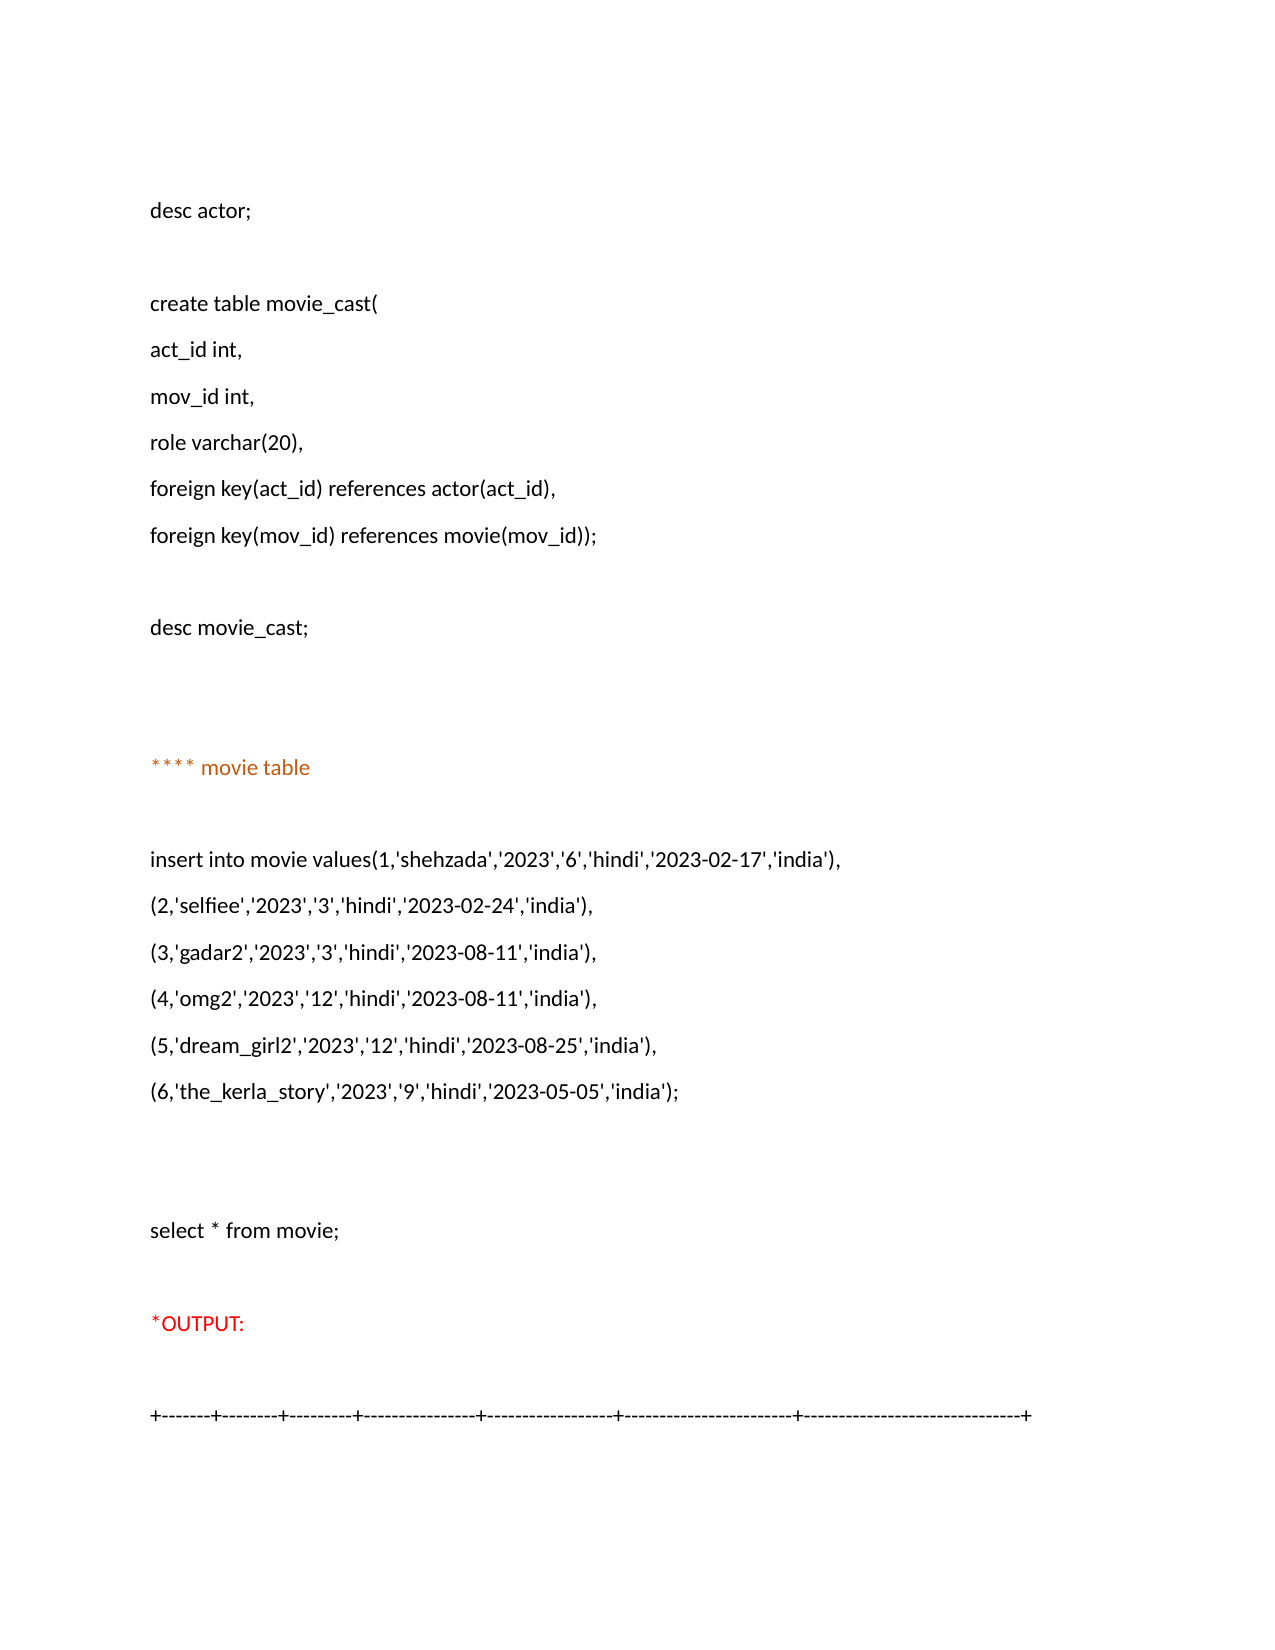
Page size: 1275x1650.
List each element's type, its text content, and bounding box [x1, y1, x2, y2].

text act_id int, [150, 335, 1125, 363]
text foreign key(mov_id) references movie(mov_id)); [150, 521, 1125, 549]
text create table movie_cast( [150, 289, 1125, 317]
text (2,'selfiee','2023','3','hindi','2023-02-24','india'), [150, 892, 1125, 920]
text **** movie table [150, 753, 1125, 781]
text *OUTPUT: [150, 1309, 1125, 1337]
text mov_id int, [150, 382, 1125, 410]
text (5,'dream_girl2','2023','12','hindi','2023-08-25','india'), [150, 1031, 1125, 1059]
text desc movie_cast; [150, 613, 1125, 642]
text role varchar(20), [150, 428, 1125, 456]
text +-------+--------+---------+----------------+------------------+------------------------+-------------------------------+ [150, 1402, 1125, 1429]
text desc actor; [150, 196, 1125, 224]
text (4,'omg2','2023','12','hindi','2023-08-11','india'), [150, 984, 1125, 1012]
text (6,'the_kerla_story','2023','9','hindi','2023-05-05','india'); [150, 1077, 1125, 1105]
text foreign key(act_id) references actor(act_id), [150, 474, 1125, 502]
text insert into movie values(1,'shehzada','2023','6','hindi','2023-02-17','india'), [150, 845, 1125, 873]
text (3,'gadar2','2023','3','hindi','2023-08-11','india'), [150, 938, 1125, 966]
text select * from movie; [150, 1216, 1125, 1244]
